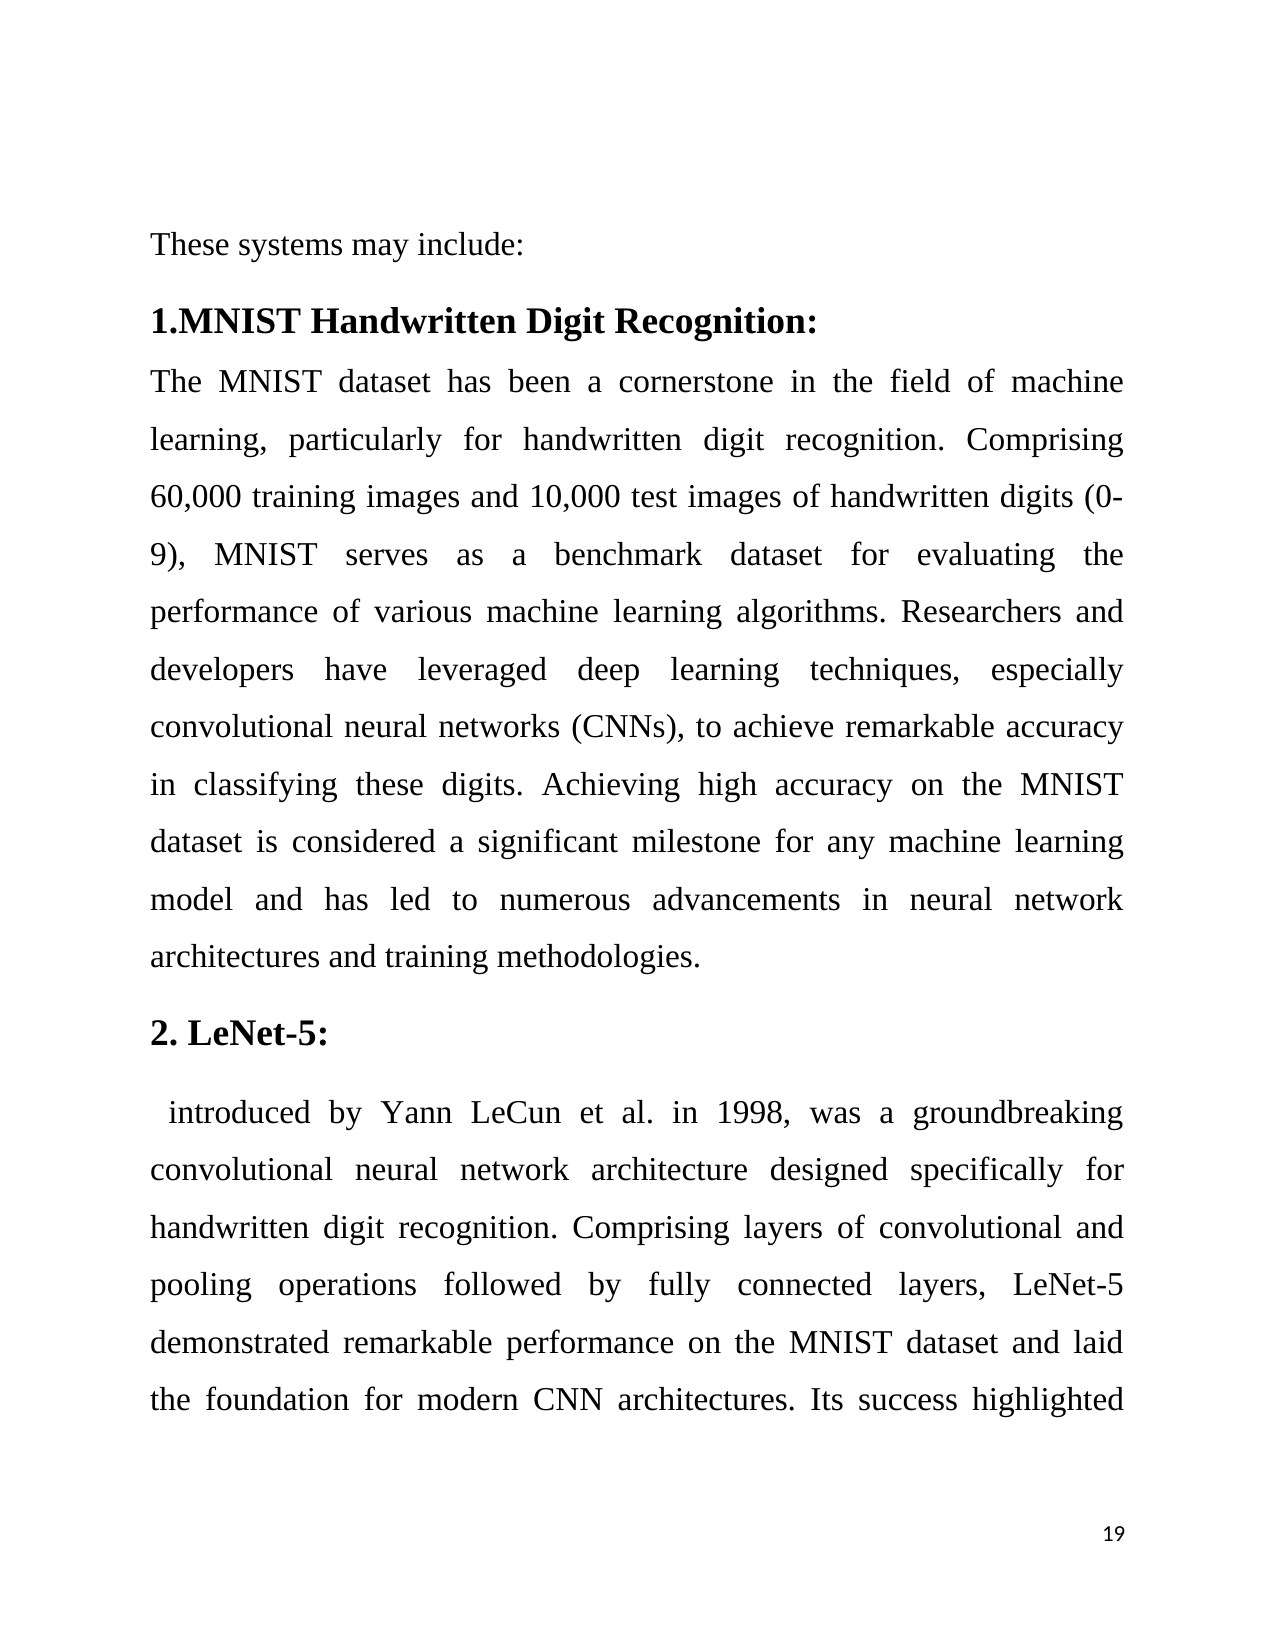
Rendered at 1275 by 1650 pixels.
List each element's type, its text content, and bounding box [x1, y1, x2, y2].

list LeNet-5: [150, 1011, 1125, 1054]
list 1.MNIST Handwritten Digit Recognition: [150, 298, 1125, 341]
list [150, 1092, 1125, 1418]
list The MNIST dataset has been a cornerstone in the field of machine learning, particularly for handwritten digit recognition. Comprising 60,000 training images and 10,000 test images of handwritten digits (0-9), MNIST serves as a benchmark dataset for evaluating the performance of various machine learning algorithms. Researchers and developers have leveraged deep learning techniques, especially convolutional neural networks (CNNs), to achieve remarkable accuracy in classifying these digits. Achieving high accuracy on the MNIST dataset is considered a significant milestone for any machine learning model and has led to numerous advancements in neural network architectures and training methodologies. [150, 362, 1125, 975]
text These systems may include: [150, 224, 1125, 262]
